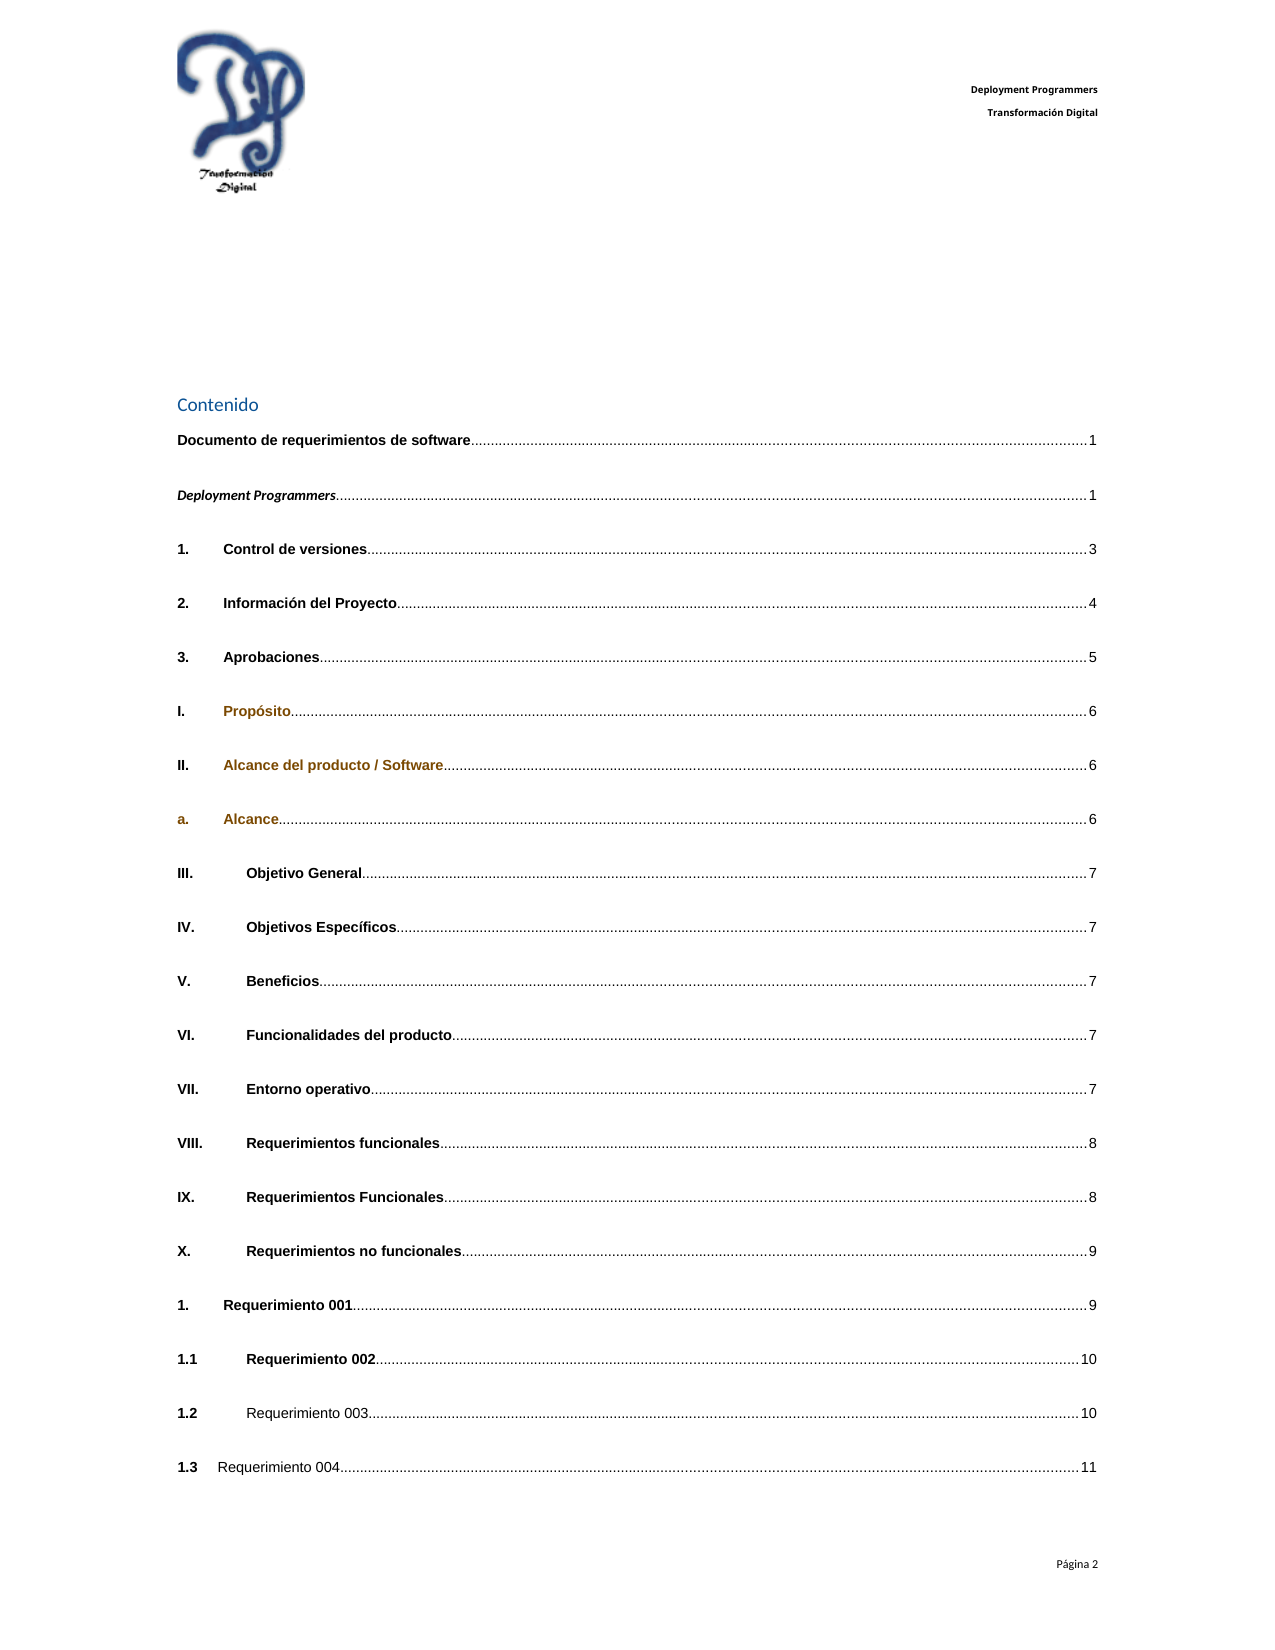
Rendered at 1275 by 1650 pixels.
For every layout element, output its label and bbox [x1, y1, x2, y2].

picture [177, 28, 306, 201]
